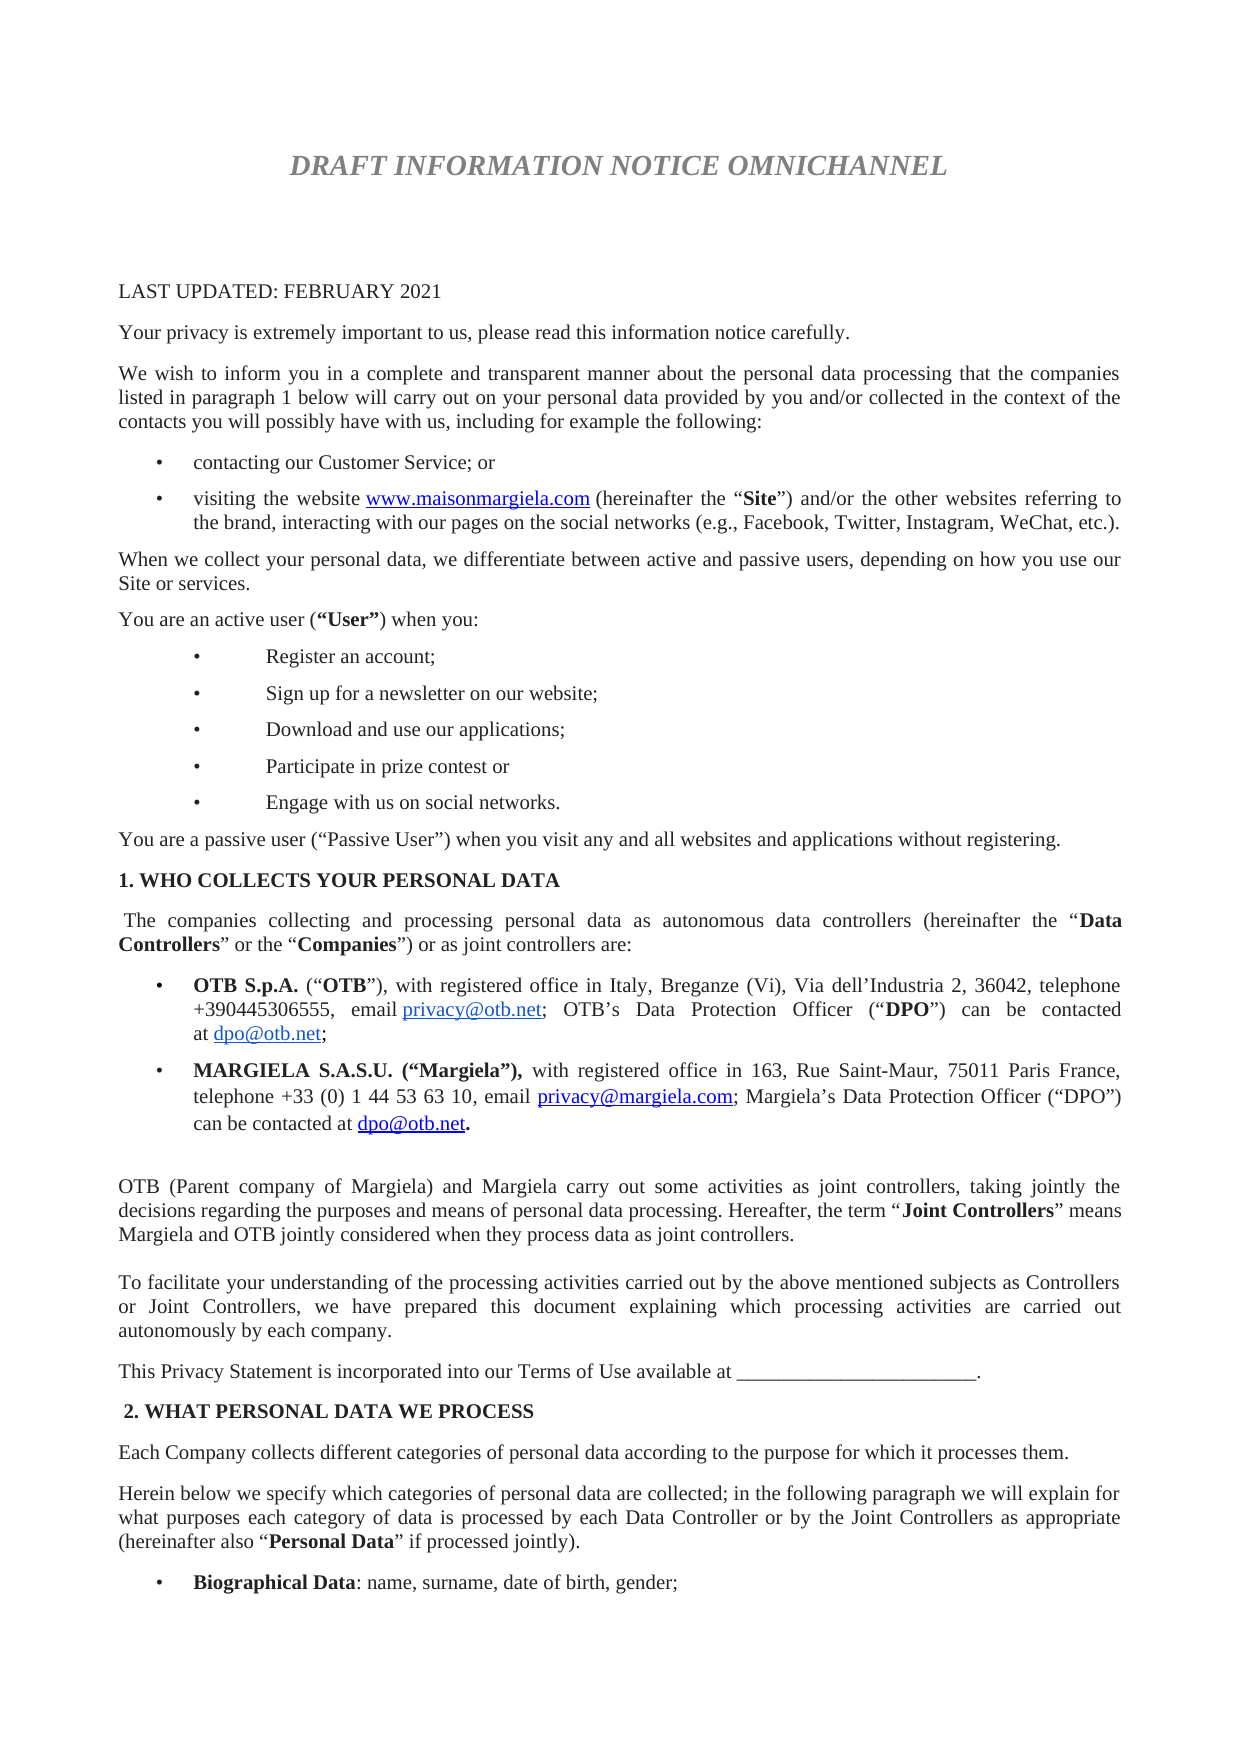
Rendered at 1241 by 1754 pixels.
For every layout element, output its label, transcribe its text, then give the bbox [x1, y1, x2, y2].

list • Sign up for a newsletter on our website; [193, 681, 1122, 704]
text OTB (Parent company of Margiela) and Margiela carry out some activities as joint controllers, taking jointly the decisions regarding the purposes and means of personal data processing. Hereafter, the term “Joint Controllers” means Margiela and OTB jointly considered when they process data as joint controllers. [118, 1174, 1122, 1246]
list contacting our Customer Service; or [156, 449, 1122, 474]
text The companies collecting and processing personal data as autonomous data controllers (hereinafter the “Data Controllers” or the “Companies”) or as joint controllers are: [118, 908, 1122, 956]
list • Engage with us on social networks. [193, 790, 1122, 814]
text This Privacy Statement is incorporated into our Terms of Use available at _______________________. [118, 1359, 1122, 1383]
text DRAFT INFORMATION NOTICE OMNICHANNEL [118, 148, 1122, 181]
text You are a passive user (“Passive User”) when you visit any and all websites and applications without registering. [118, 827, 1122, 851]
text To facilitate your understanding of the processing activities carried out by the above mentioned subjects as Controllers or Joint Controllers, we have prepared this document explaining which processing activities are carried out autonomously by each company. [118, 1270, 1122, 1342]
text We wish to inform you in a complete and transparent manner about the personal data processing that the companies listed in paragraph 1 below will carry out on your personal data provided by you and/or collected in the context of the contacts you will possibly have with us, including for example the following: [118, 361, 1122, 433]
list MARGIELA S.A.S.U. (“Margiela”), with registered office in 163, Rue Saint-Maur, 75011 Paris France, telephone +33 (0) 1 44 53 63 10, email privacy@margiela.com; Margiela’s Data Protection Officer (“DPO”) can be contacted at dpo@otb.net. [156, 1058, 1122, 1135]
list • Participate in prize contest or [193, 754, 1122, 778]
text 2. WHAT PERSONAL DATA WE PROCESS [118, 1399, 1122, 1423]
list When we collect your personal data, we differentiate between active and passive users, depending on how you use our Site or services. [118, 547, 1122, 595]
text Herein below we specify which categories of personal data are collected; in the following paragraph we will explain for what purposes each category of data is processed by each Data Controller or by the Joint Controllers as appropriate (hereinafter also “Personal Data” if processed jointly). [118, 1481, 1122, 1553]
text Your privacy is extremely important to us, please read this information notice carefully. [118, 320, 1122, 344]
list visiting the website www.maisonmargiela.com (hereinafter the “Site”) and/or the other websites referring to the brand, interacting with our pages on the social networks (e.g., Facebook, Twitter, Instagram, WeChat, etc.). [156, 486, 1122, 534]
list • Download and use our applications; [193, 717, 1122, 741]
text 1. WHO COLLECTS YOUR PERSONAL DATA [118, 867, 1122, 892]
text LAST UPDATED: FEBRUARY 2021 [118, 279, 1122, 303]
list OTB S.p.A. (“OTB”), with registered office in Italy, Breganze (Vi), Via dell’Industria 2, 36042, telephone +390445306555, email privacy@otb.net; OTB’s Data Protection Officer (“DPO”) can be contacted at dpo@otb.net; [156, 973, 1122, 1045]
list • Register an account; [193, 644, 1122, 668]
list You are an active user (“User”) when you: [118, 607, 1122, 631]
text Each Company collects different categories of personal data according to the purpose for which it processes them. [118, 1440, 1122, 1464]
list Biographical Data: name, surname, date of birth, gender; [156, 1570, 1122, 1594]
